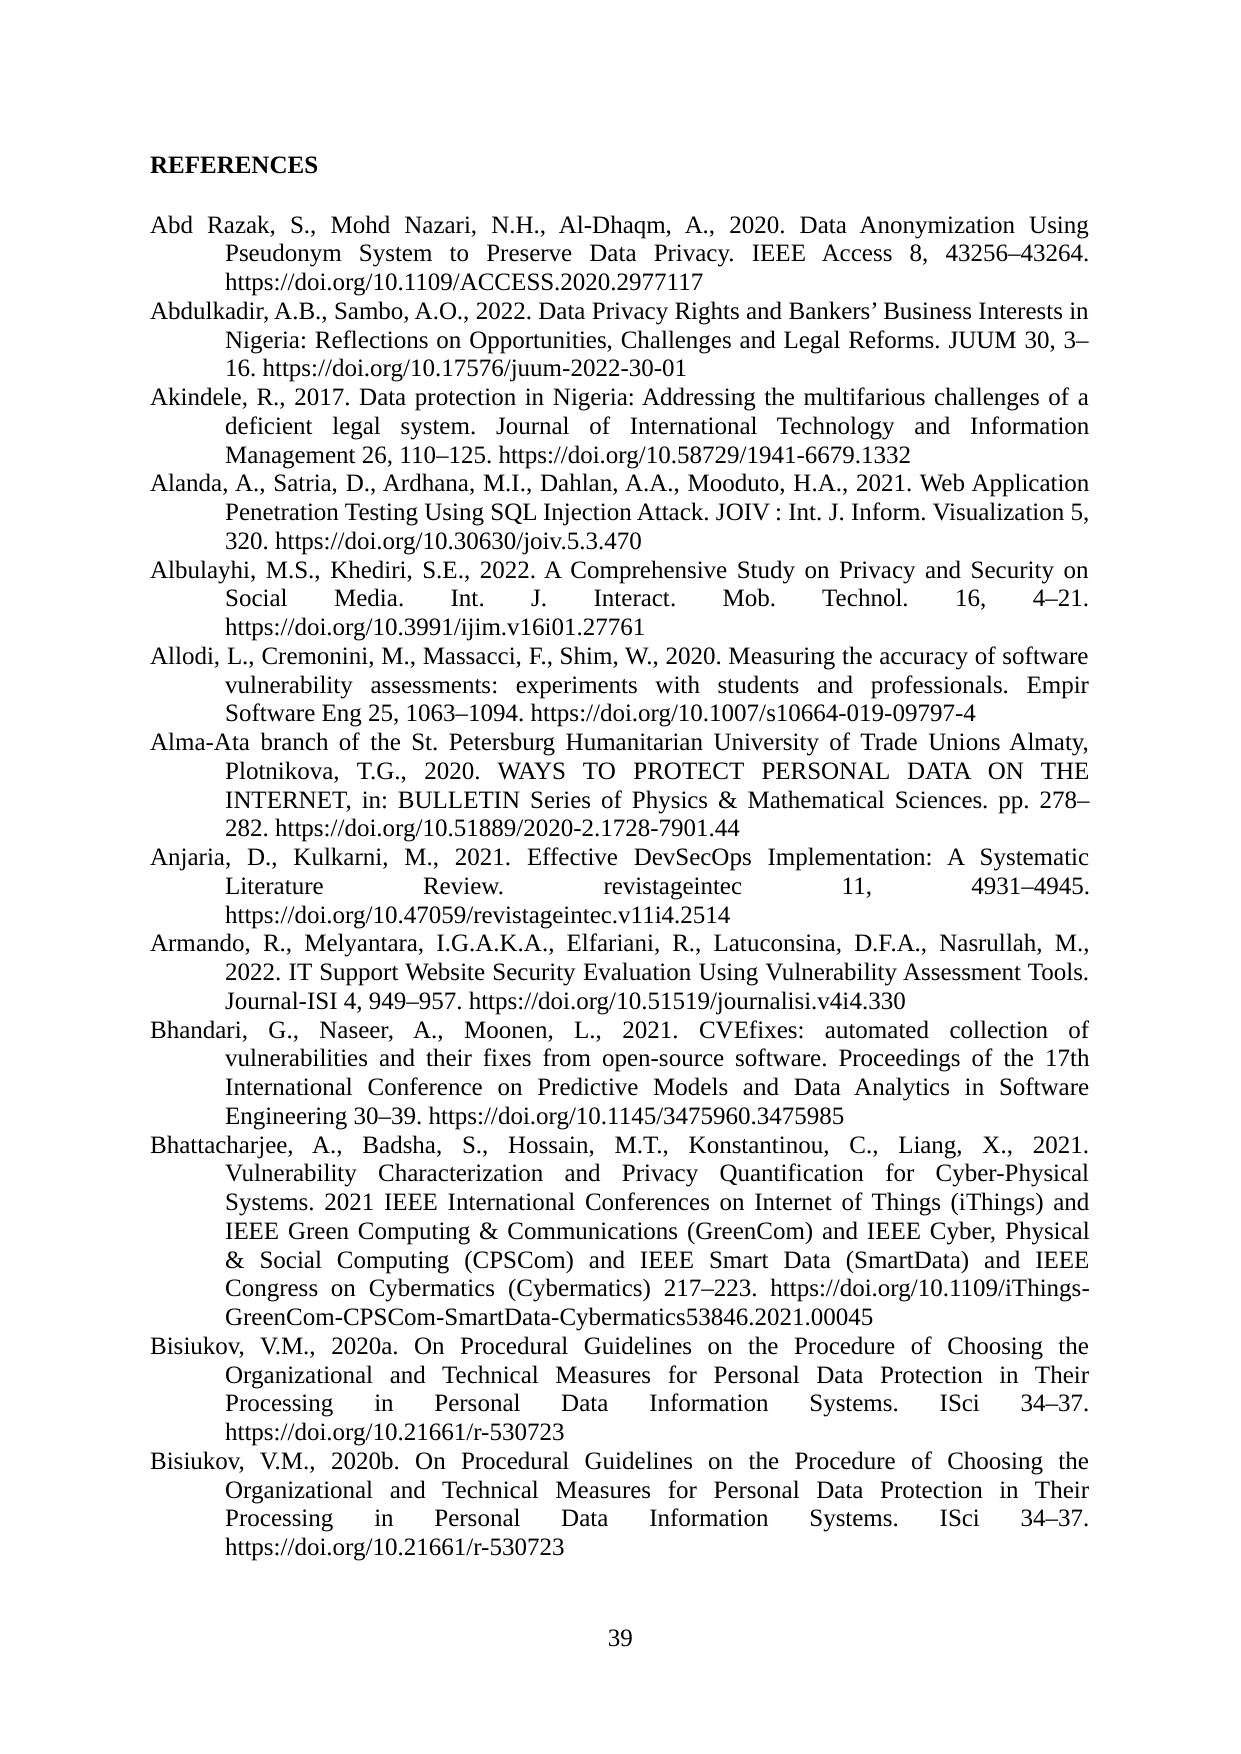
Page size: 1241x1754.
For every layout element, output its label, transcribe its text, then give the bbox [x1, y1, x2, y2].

text REFERENCES [150, 150, 1090, 179]
text Abdulkadir, A.B., Sambo, A.O., 2022. Data Privacy Rights and Bankers’ Business Interests in Nigeria: Reflections on Opportunities, Challenges and Legal Reforms. JUUM 30, 3–16. https://doi.org/10.17576/juum-2022-30-01 [150, 296, 1090, 382]
text Abd Razak, S., Mohd Nazari, N.H., Al-Dhaqm, A., 2020. Data Anonymization Using Pseudonym System to Preserve Data Privacy. IEEE Access 8, 43256–43264. https://doi.org/10.1109/ACCESS.2020.2977117 [150, 210, 1090, 296]
text Alma-Ata branch of the St. Petersburg Humanitarian University of Trade Unions Almaty, Plotnikova, T.G., 2020. WAYS TO PROTECT PERSONAL DATA ON THE INTERNET, in: BULLETIN Series of Physics & Mathematical Sciences. pp. 278–282. https://doi.org/10.51889/2020-2.1728-7901.44 [150, 727, 1090, 842]
text Allodi, L., Cremonini, M., Massacci, F., Shim, W., 2020. Measuring the accuracy of software vulnerability assessments: experiments with students and professionals. Empir Software Eng 25, 1063–1094. https://doi.org/10.1007/s10664-019-09797-4 [150, 641, 1090, 727]
text Bhattacharjee, A., Badsha, S., Hossain, M.T., Konstantinou, C., Liang, X., 2021. Vulnerability Characterization and Privacy Quantification for Cyber-Physical Systems. 2021 IEEE International Conferences on Internet of Things (iThings) and IEEE Green Computing & Communications (GreenCom) and IEEE Cyber, Physical & Social Computing (CPSCom) and IEEE Smart Data (SmartData) and IEEE Congress on Cybermatics (Cybermatics) 217–223. https://doi.org/10.1109/iThings-GreenCom-CPSCom-SmartData-Cybermatics53846.2021.00045 [150, 1130, 1090, 1331]
text Armando, R., Melyantara, I.G.A.K.A., Elfariani, R., Latuconsina, D.F.A., Nasrullah, M., 2022. IT Support Website Security Evaluation Using Vulnerability Assessment Tools. Journal-ISI 4, 949–957. https://doi.org/10.51519/journalisi.v4i4.330 [150, 928, 1090, 1015]
text Bhandari, G., Naseer, A., Moonen, L., 2021. CVEfixes: automated collection of vulnerabilities and their fixes from open-source software. Proceedings of the 17th International Conference on Predictive Models and Data Analytics in Software Engineering 30–39. https://doi.org/10.1145/3475960.3475985 [150, 1015, 1090, 1130]
text Bisiukov, V.M., 2020b. On Procedural Guidelines on the Procedure of Choosing the Organizational and Technical Measures for Personal Data Protection in Their Processing in Personal Data Information Systems. ISci 34–37. https://doi.org/10.21661/r-530723 [150, 1446, 1090, 1561]
text Anjaria, D., Kulkarni, M., 2021. Effective DevSecOps Implementation: A Systematic Literature Review. revistageintec 11, 4931–4945. https://doi.org/10.47059/revistageintec.v11i4.2514 [150, 842, 1090, 928]
text Bisiukov, V.M., 2020a. On Procedural Guidelines on the Procedure of Choosing the Organizational and Technical Measures for Personal Data Protection in Their Processing in Personal Data Information Systems. ISci 34–37. https://doi.org/10.21661/r-530723 [150, 1331, 1090, 1446]
text Albulayhi, M.S., Khediri, S.E., 2022. A Comprehensive Study on Privacy and Security on Social Media. Int. J. Interact. Mob. Technol. 16, 4–21. https://doi.org/10.3991/ijim.v16i01.27761 [150, 555, 1090, 641]
text Alanda, A., Satria, D., Ardhana, M.I., Dahlan, A.A., Mooduto, H.A., 2021. Web Application Penetration Testing Using SQL Injection Attack. JOIV : Int. J. Inform. Visualization 5, 320. https://doi.org/10.30630/joiv.5.3.470 [150, 468, 1090, 555]
text Akindele, R., 2017. Data protection in Nigeria: Addressing the multifarious challenges of a deficient legal system. Journal of International Technology and Information Management 26, 110–125. https://doi.org/10.58729/1941-6679.1332 [150, 382, 1090, 468]
